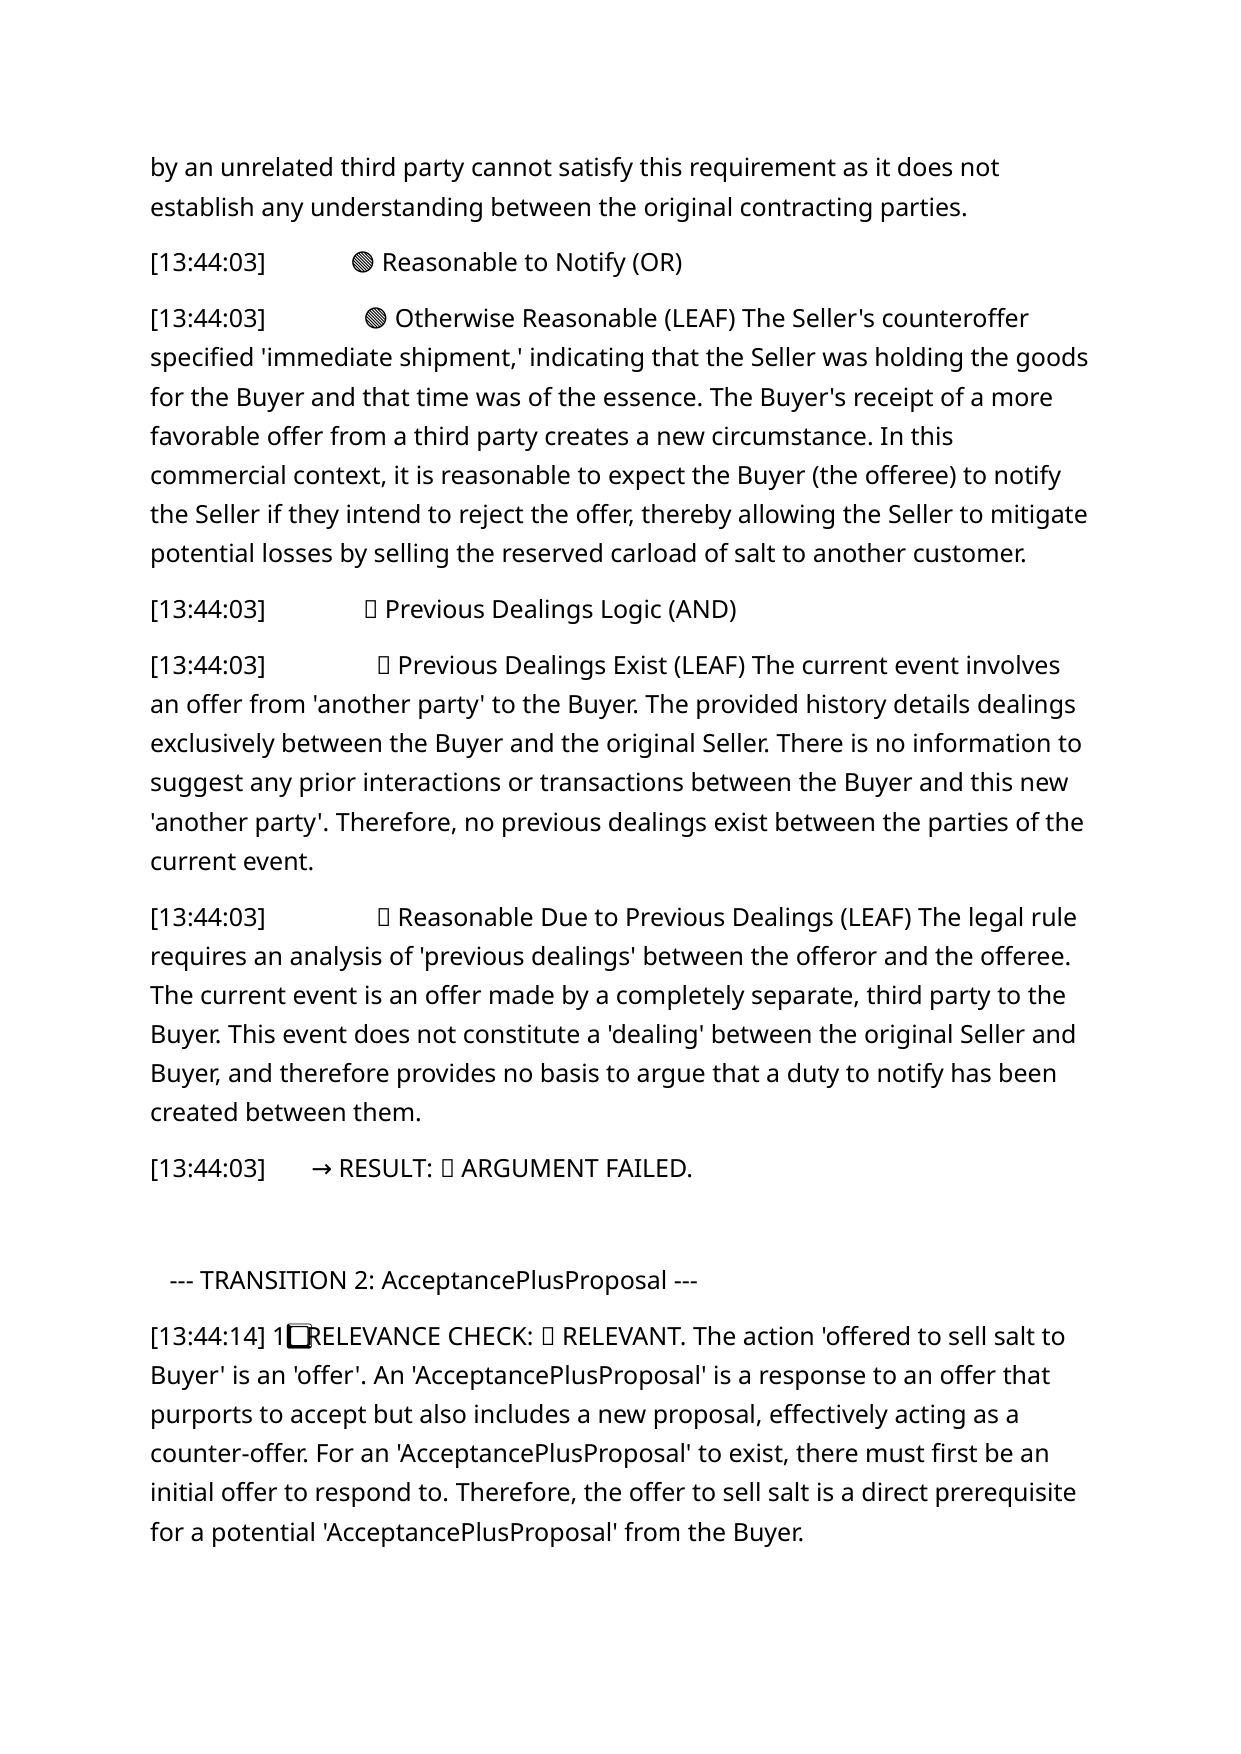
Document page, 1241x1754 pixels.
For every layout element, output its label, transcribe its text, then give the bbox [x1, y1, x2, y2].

text [13:44:03] 🟢 Otherwise Reasonable (LEAF) The Seller's counteroffer specified 'immediate shipment,' indicating that the Seller was holding the goods for the Buyer and that time was of the essence. The Buyer's receipt of a more favorable offer from a third party creates a new circumstance. In this commercial context, it is reasonable to expect the Buyer (the offeree) to notify the Seller if they intend to reject the offer, thereby allowing the Seller to mitigate potential losses by selling the reserved carload of salt to another customer. [150, 301, 1090, 570]
text [13:44:03] 🔴 Previous Dealings Exist (LEAF) The current event involves an offer from 'another party' to the Buyer. The provided history details dealings exclusively between the Buyer and the original Seller. There is no information to suggest any prior interactions or transactions between the Buyer and this new 'another party'. Therefore, no previous dealings exist between the parties of the current event. [150, 647, 1090, 877]
text [13:44:14] 1️⃣ RELEVANCE CHECK: ✅ RELEVANT. The action 'offered to sell salt to Buyer' is an 'offer'. An 'AcceptancePlusProposal' is a response to an offer that purports to accept but also includes a new proposal, effectively acting as a counter-offer. For an 'AcceptancePlusProposal' to exist, there must first be an initial offer to respond to. Therefore, the offer to sell salt is a direct prerequisite for a potential 'AcceptancePlusProposal' from the Buyer. [150, 1318, 1090, 1548]
text [13:44:03] 🔴 Reasonable Due to Previous Dealings (LEAF) The legal rule requires an analysis of 'previous dealings' between the offeror and the offeree. The current event is an offer made by a completely separate, third party to the Buyer. This event does not constitute a 'dealing' between the original Seller and Buyer, and therefore provides no basis to argue that a duty to notify has been created between them. [150, 899, 1090, 1129]
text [150, 150, 1090, 223]
text [13:44:03] 🟢 Reasonable to Notify (OR) [150, 245, 1090, 279]
text [13:44:03] 🔴 Previous Dealings Logic (AND) [150, 592, 1090, 626]
text [13:44:03] → RESULT: ❌ ARGUMENT FAILED. [150, 1151, 1090, 1185]
text --- TRANSITION 2: AcceptancePlusProposal --- [150, 1262, 1090, 1297]
